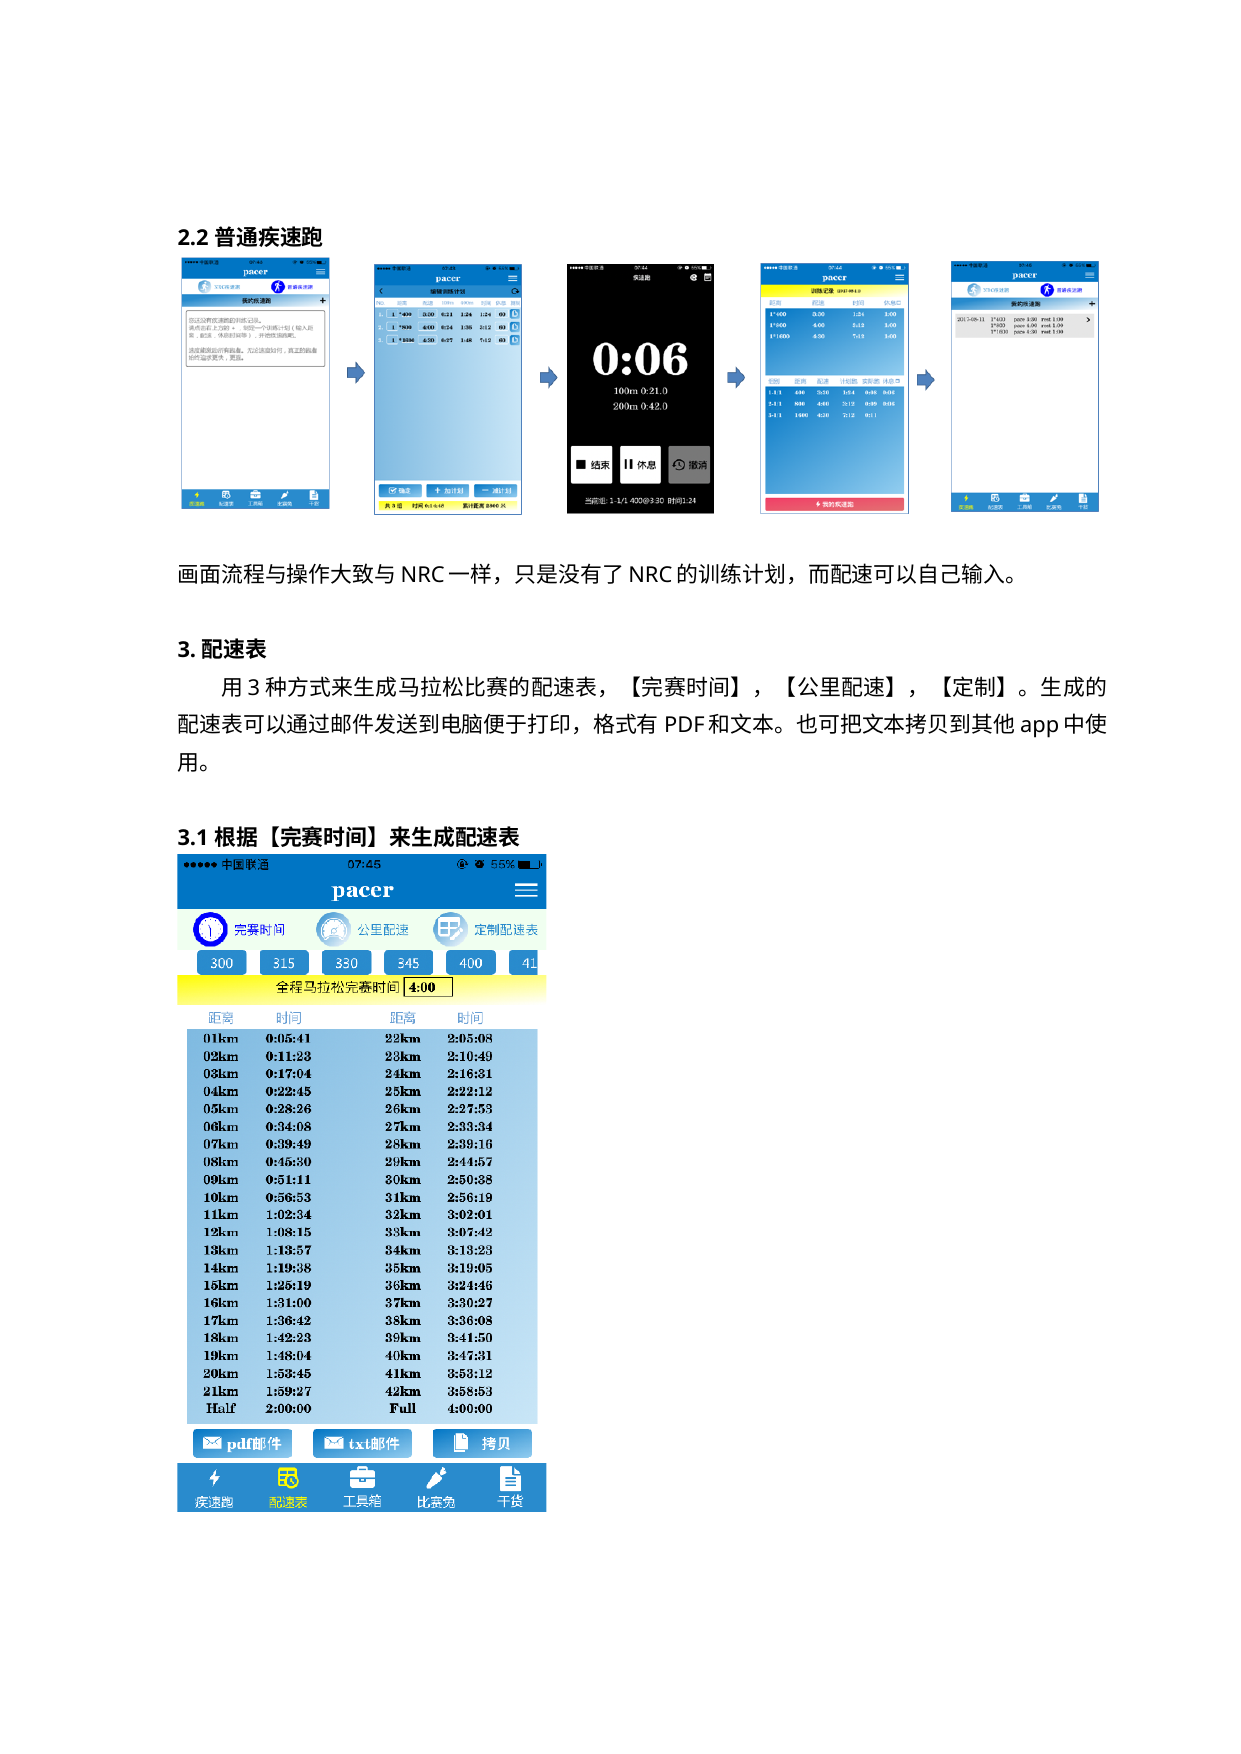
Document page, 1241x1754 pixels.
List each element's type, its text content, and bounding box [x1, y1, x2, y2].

picture [177, 254, 1108, 525]
text 画面流程与操作大致与NRC一样，只是没有了NRC的训练计划，而配速可以自己输入。 [177, 554, 1107, 592]
text 3.1 根据【完赛时间】来生成配速表 [177, 817, 1107, 854]
picture [177, 854, 547, 1512]
text 3. 配速表 [177, 629, 1107, 667]
text 用3种方式来生成马拉松比赛的配速表，【完赛时间】，【公里配速】，【定制】。生成的配速表可以通过邮件发送到电脑便于打印，格式有PDF和文本。也可把文本拷贝到其他app中使用。 [177, 667, 1107, 779]
text 2.2 普通疾速跑 [177, 217, 1107, 254]
